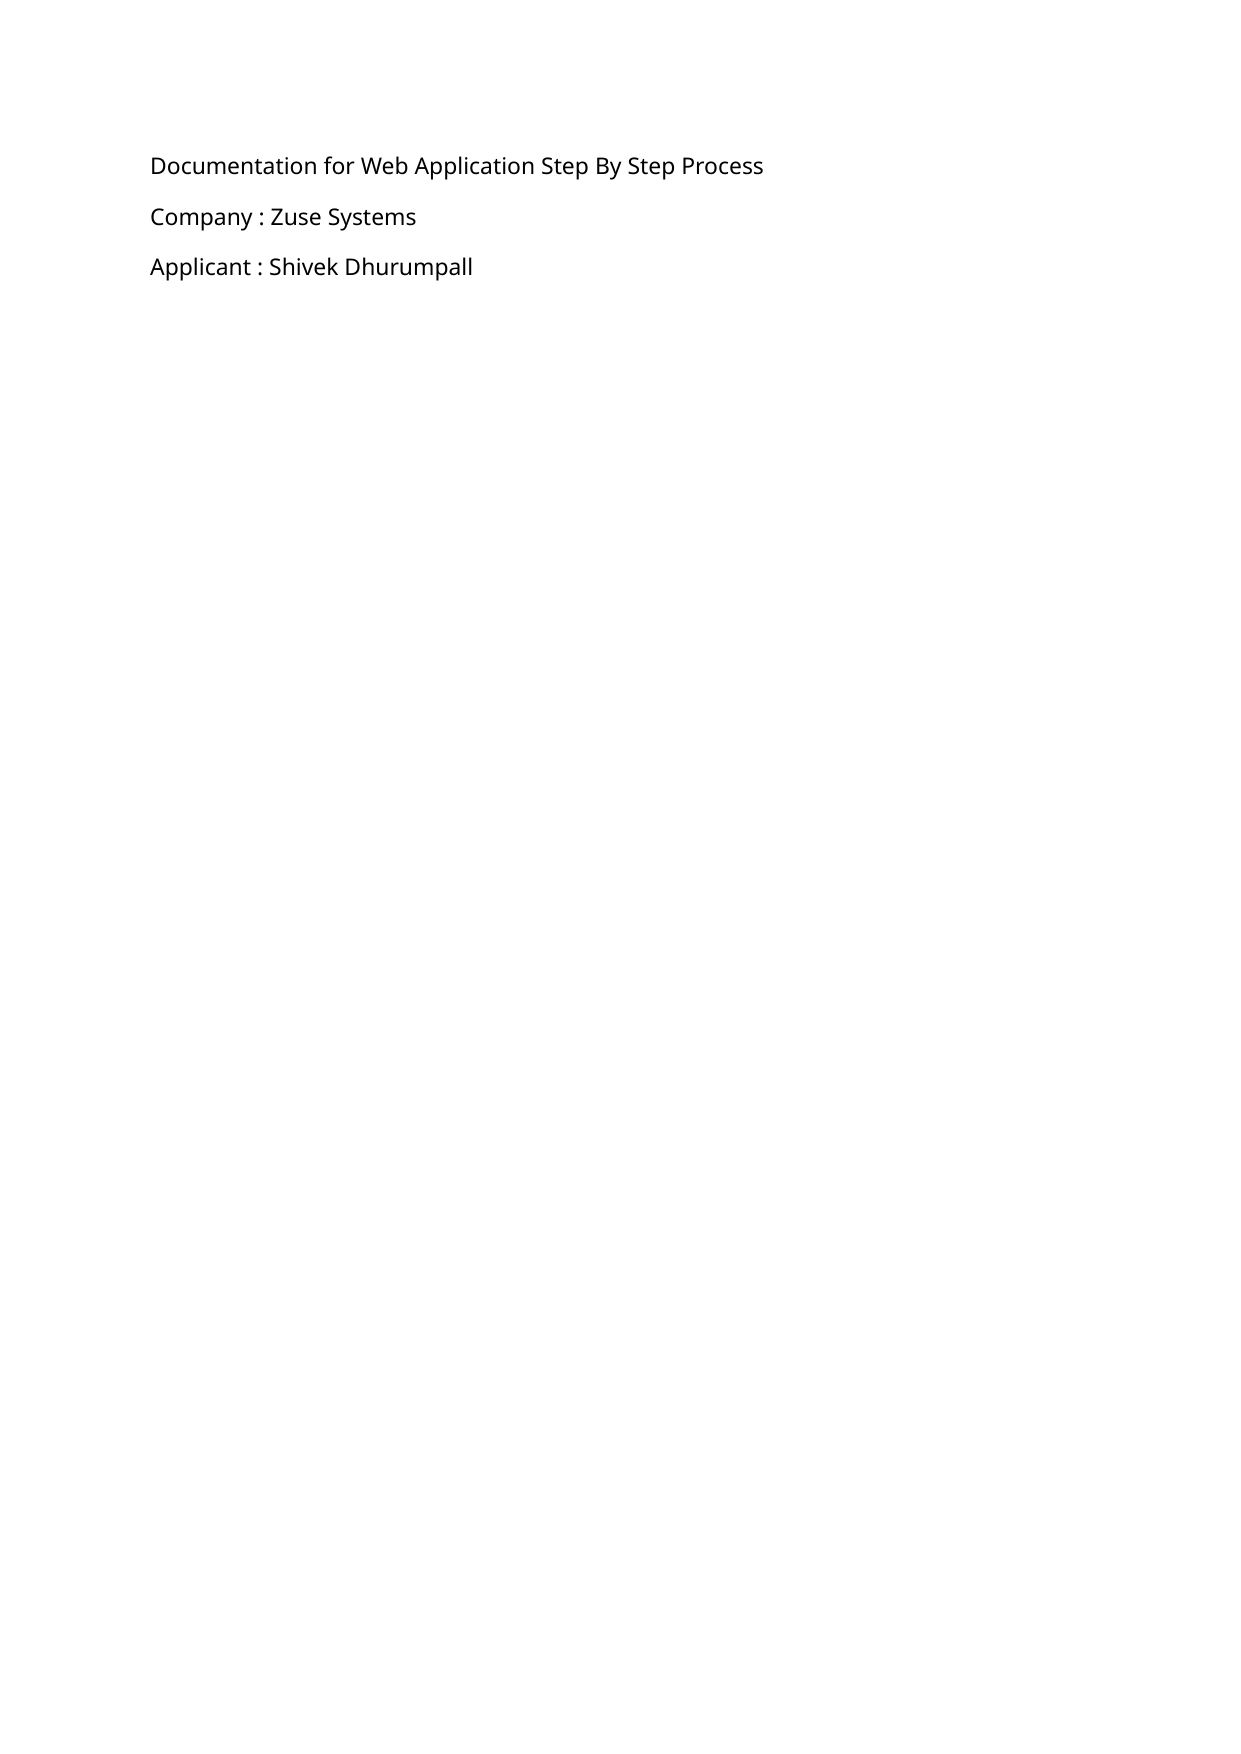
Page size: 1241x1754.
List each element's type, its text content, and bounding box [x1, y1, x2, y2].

text Applicant : Shivek Dhurumpall [150, 251, 1090, 282]
text Documentation for Web Application Step By Step Process [150, 150, 1090, 181]
text Company : Zuse Systems [150, 200, 1090, 232]
